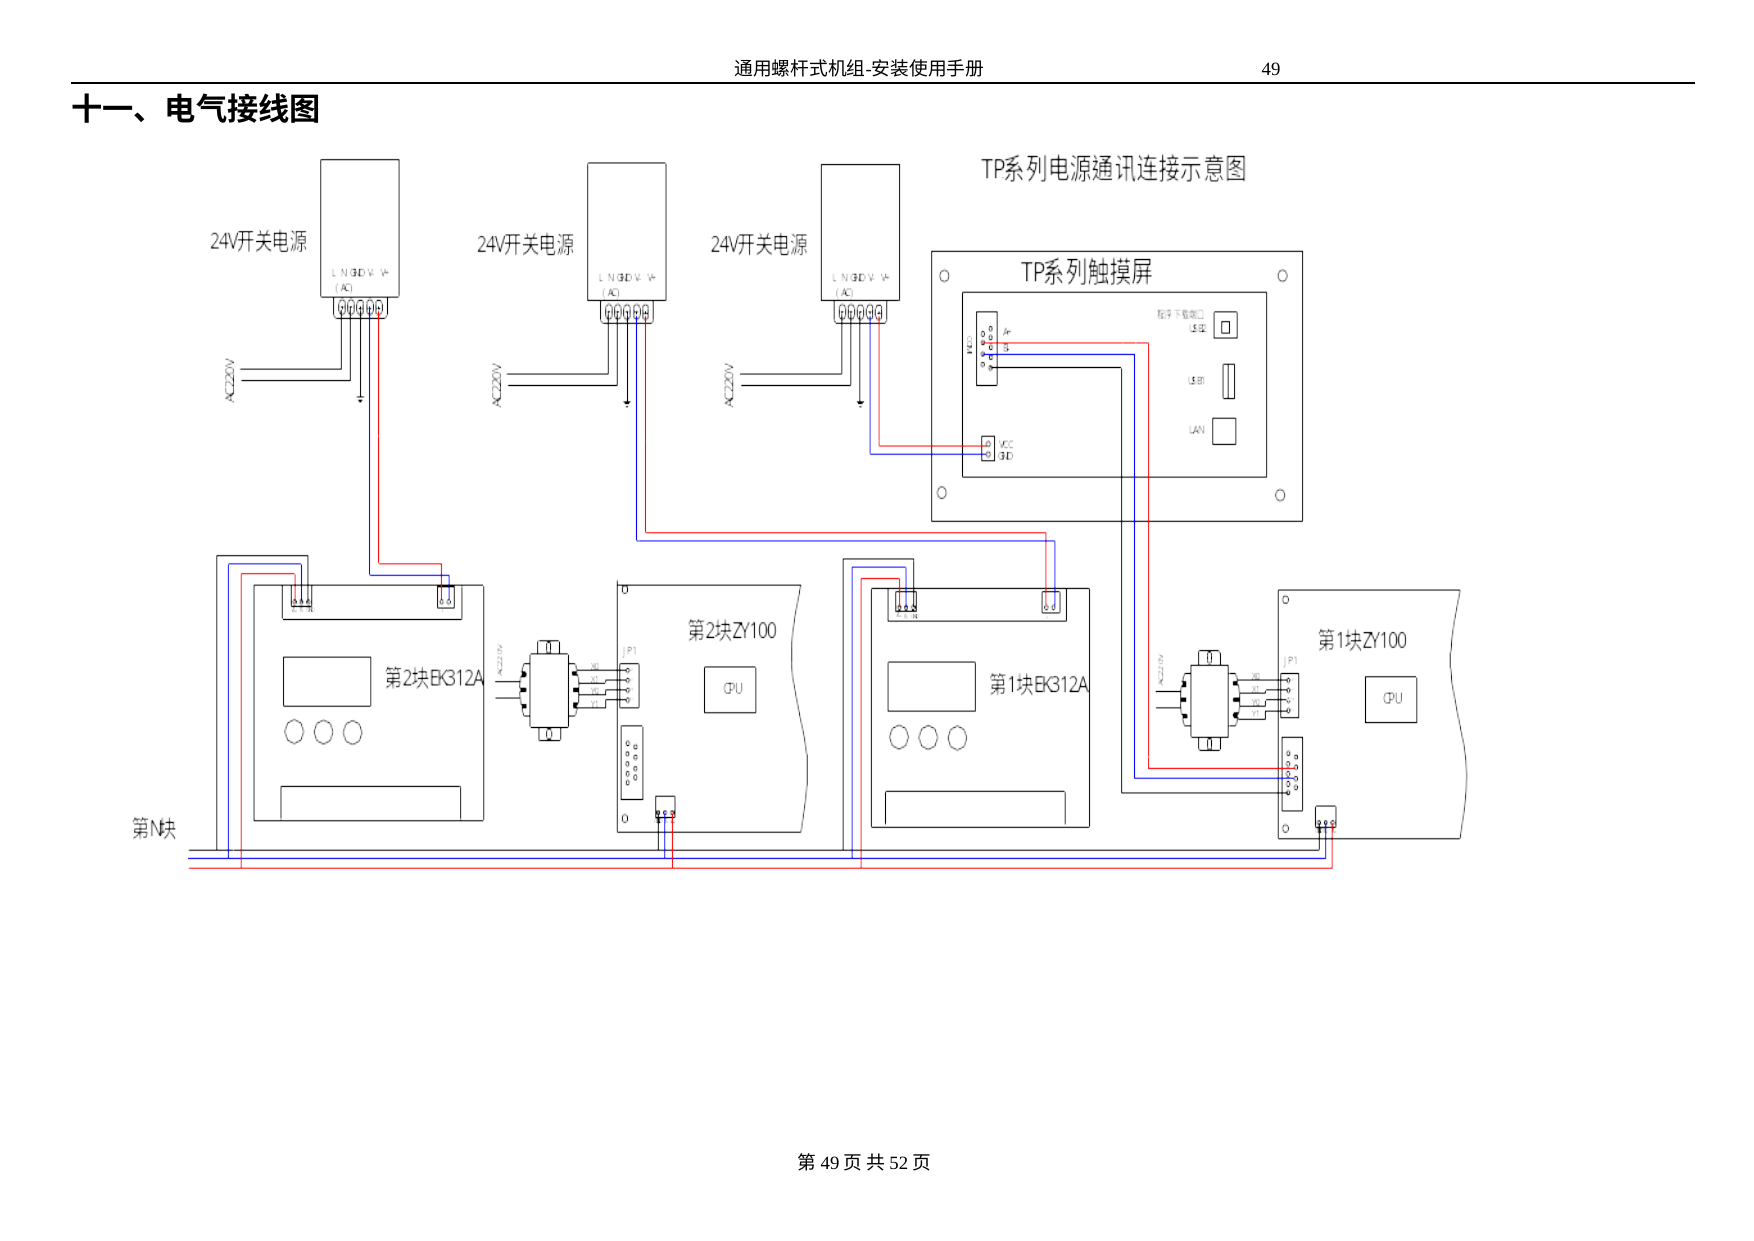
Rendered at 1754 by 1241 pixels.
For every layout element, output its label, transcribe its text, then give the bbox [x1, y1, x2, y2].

subtitle 十一、电气接线图 [71, 84, 1695, 129]
